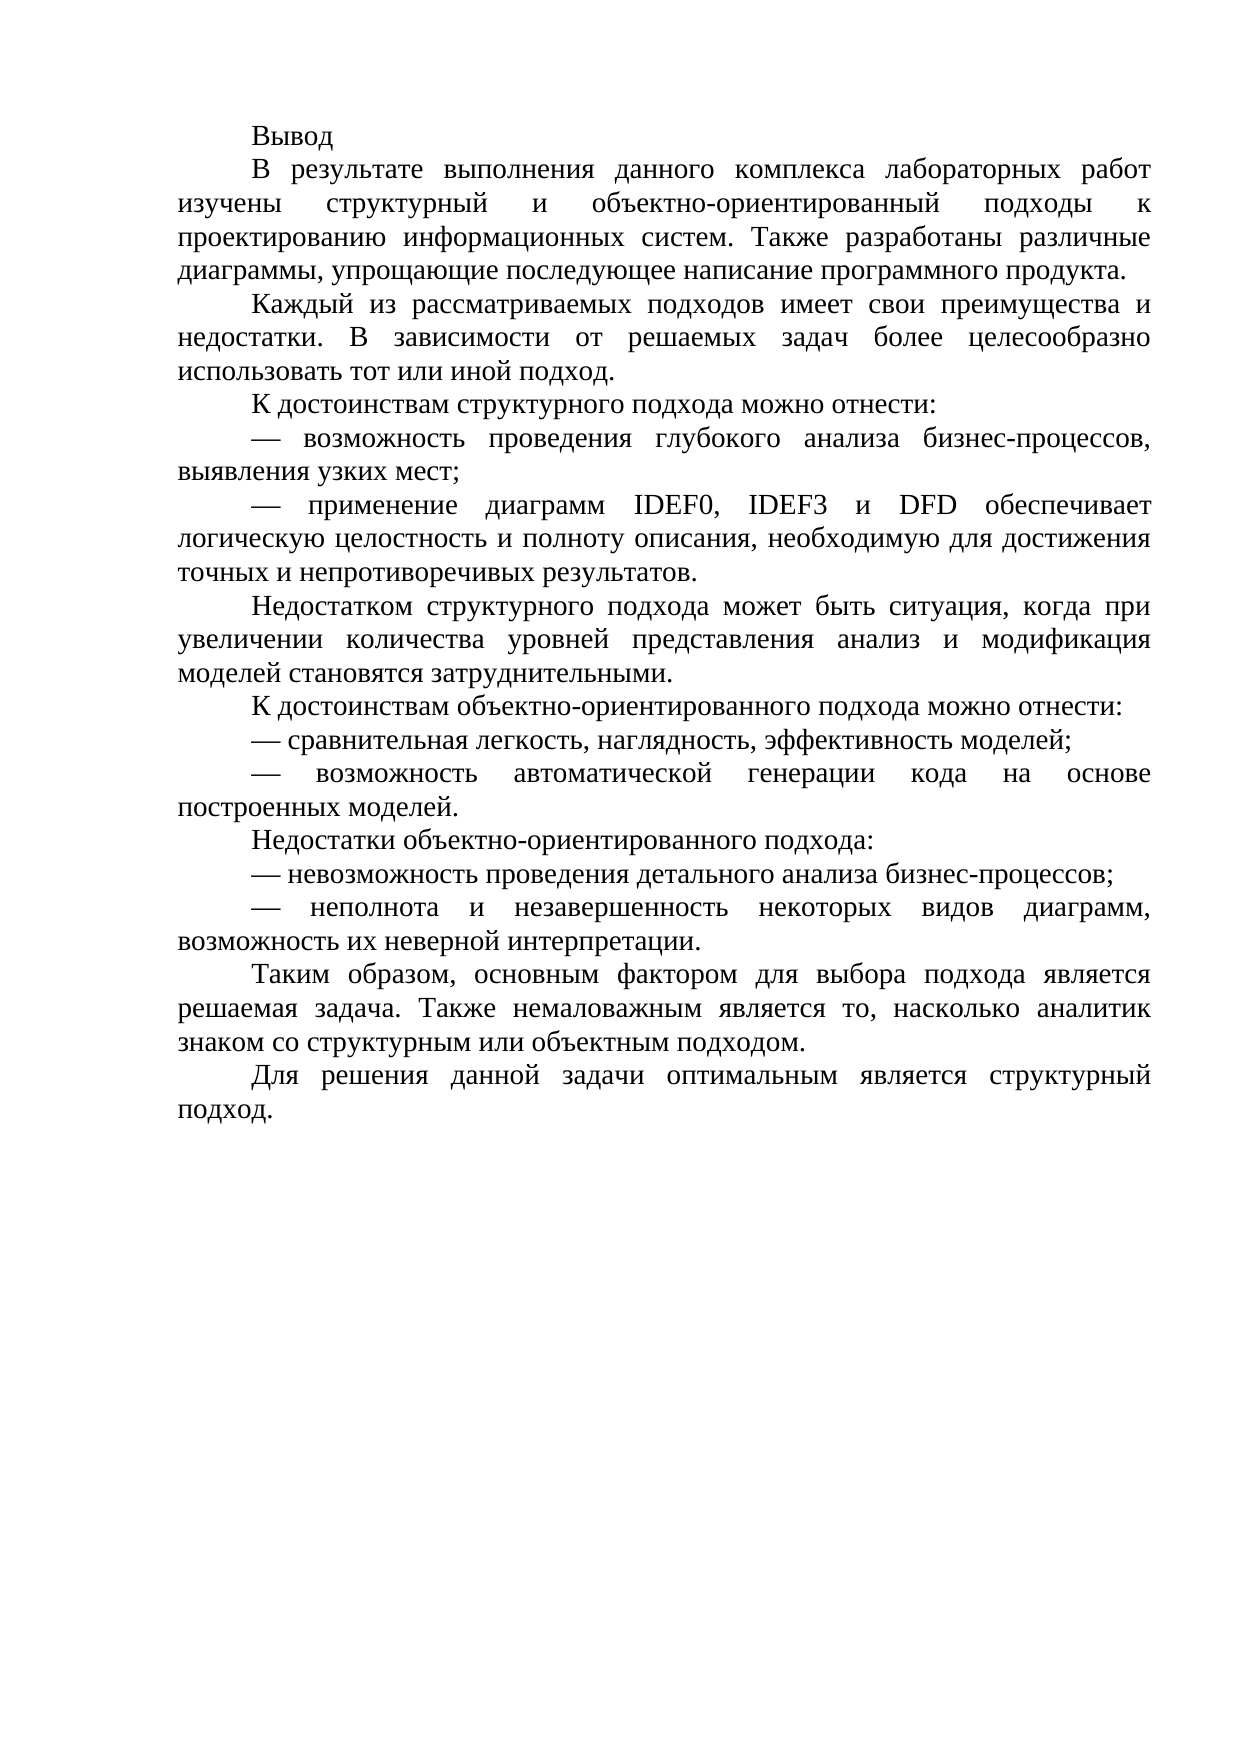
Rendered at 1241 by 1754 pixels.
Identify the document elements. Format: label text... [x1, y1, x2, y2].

text Недостатки объектно-ориентированного подхода: [177, 822, 1152, 856]
text — неполнота и незавершенность некоторых видов диаграмм, возможность их неверной интерпретации. [177, 889, 1152, 957]
text — возможность автоматической генерации кода на основе построенных моделей. [177, 755, 1152, 822]
text Вывод [177, 118, 1152, 152]
text — невозможность проведения детального анализа бизнес-процессов; [177, 856, 1152, 889]
text Недостатком структурного подхода может быть ситуация, когда при увеличении количества уровней представления анализ и модификация моделей становятся затруднительными. [177, 588, 1152, 688]
text К достоинствам структурного подхода можно отнести: [177, 386, 1152, 420]
text К достоинствам объектно-ориентированного подхода можно отнести: [177, 688, 1152, 722]
text Таким образом, основным фактором для выбора подхода является решаемая задача. Также немаловажным является то, насколько аналитик знаком со структурным или объектным подходом. [177, 957, 1152, 1057]
text Для решения данной задачи оптимальным является структурный подход. [177, 1057, 1152, 1124]
text Каждый из рассматриваемых подходов имеет свои преимущества и недостатки. В зависимости от решаемых задач более целесообразно использовать тот или иной подход. [177, 286, 1152, 386]
text — сравнительная легкость, наглядность, эффективность моделей; [177, 722, 1152, 755]
text — возможность проведения глубокого анализа бизнес-процессов, выявления узких мест; [177, 420, 1152, 487]
text В результате выполнения данного комплекса лабораторных работ изучены структурный и объектно-ориентированный подходы к проектированию информационных систем. Также разработаны различные диаграммы, упрощающие последующее написание программного продукта. [177, 152, 1152, 286]
text — применение диаграмм IDEF0, IDEF3 и DFD обеспечивает логическую целостность и полноту описания, необходимую для достижения точных и непротиворечивых результатов. [177, 487, 1152, 588]
